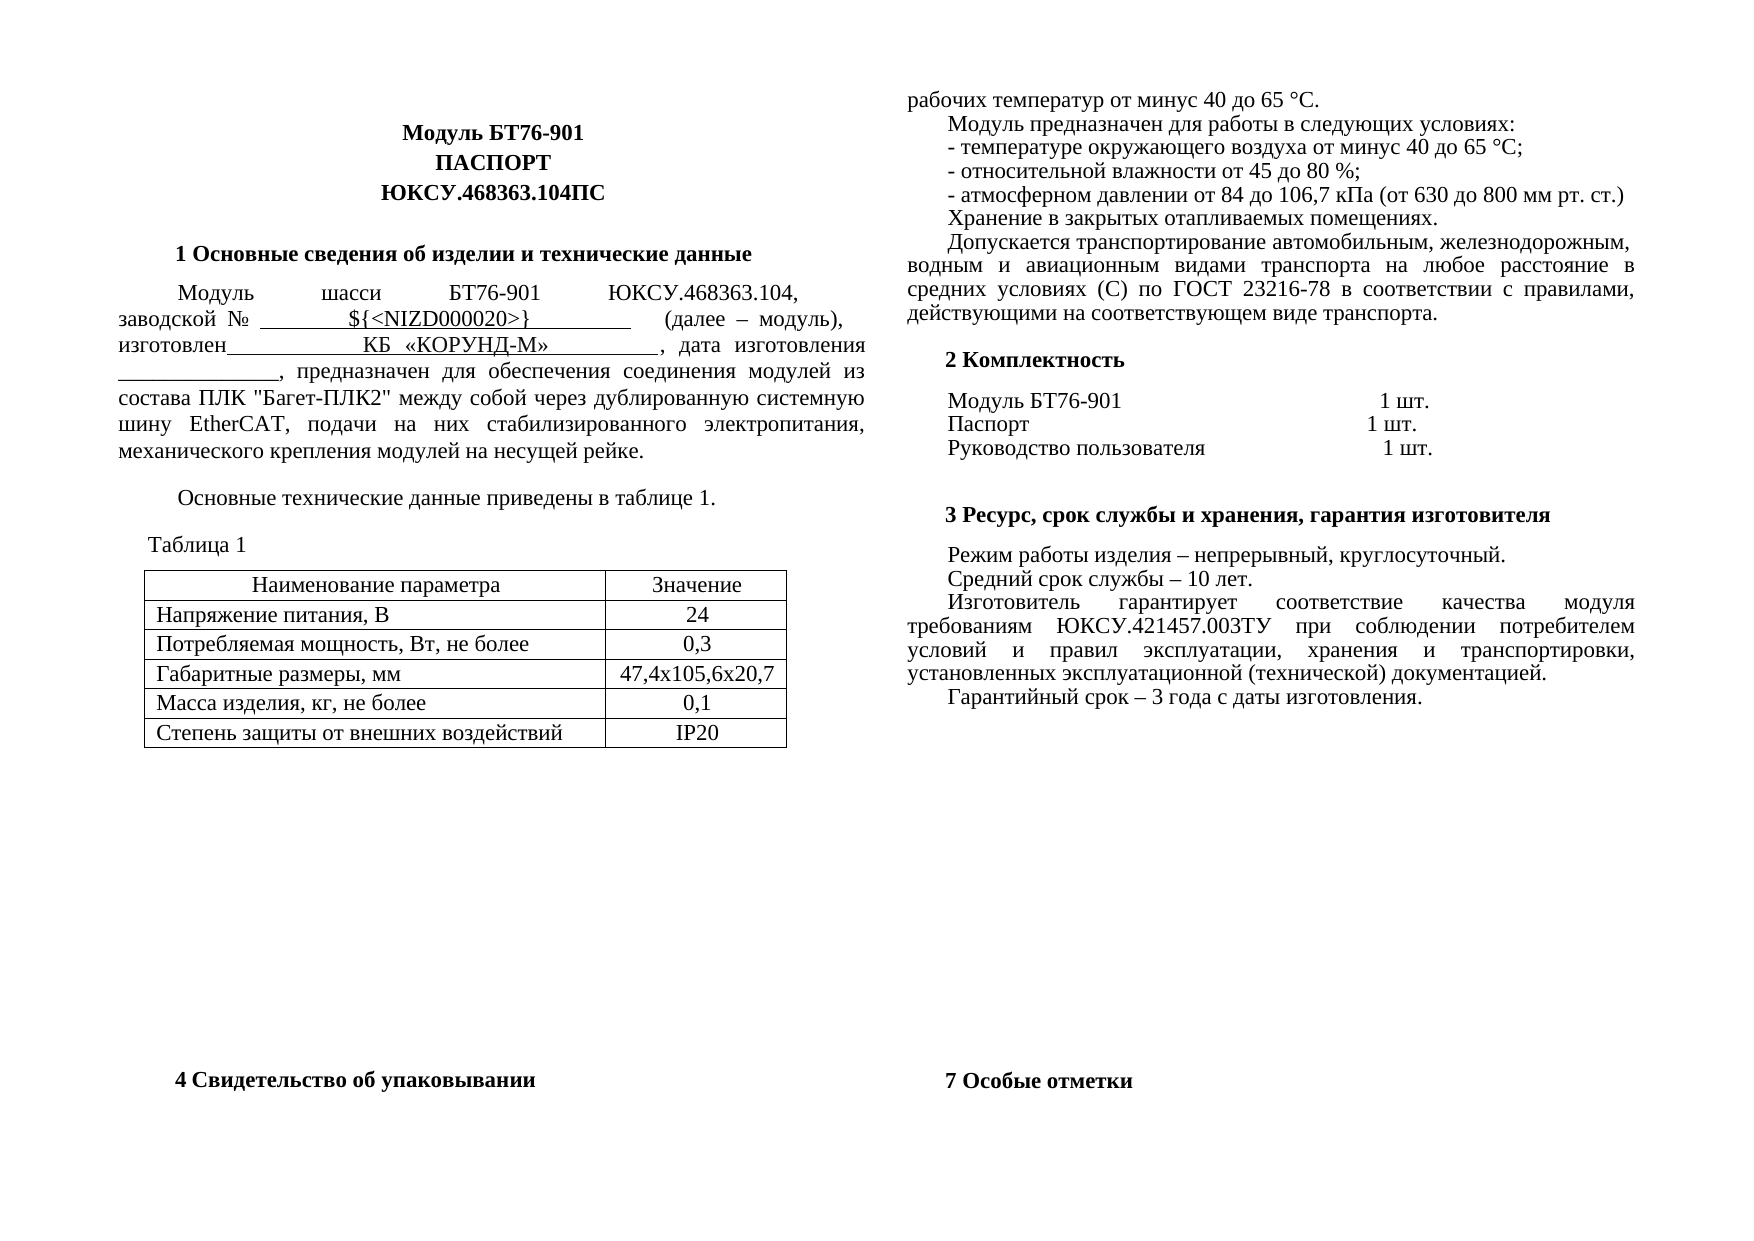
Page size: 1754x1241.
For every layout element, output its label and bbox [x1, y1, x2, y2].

table_cell [107, 1044, 877, 1128]
table_header [877, 89, 1647, 1043]
table_header [107, 89, 877, 1043]
table_cell [877, 1044, 1647, 1128]
